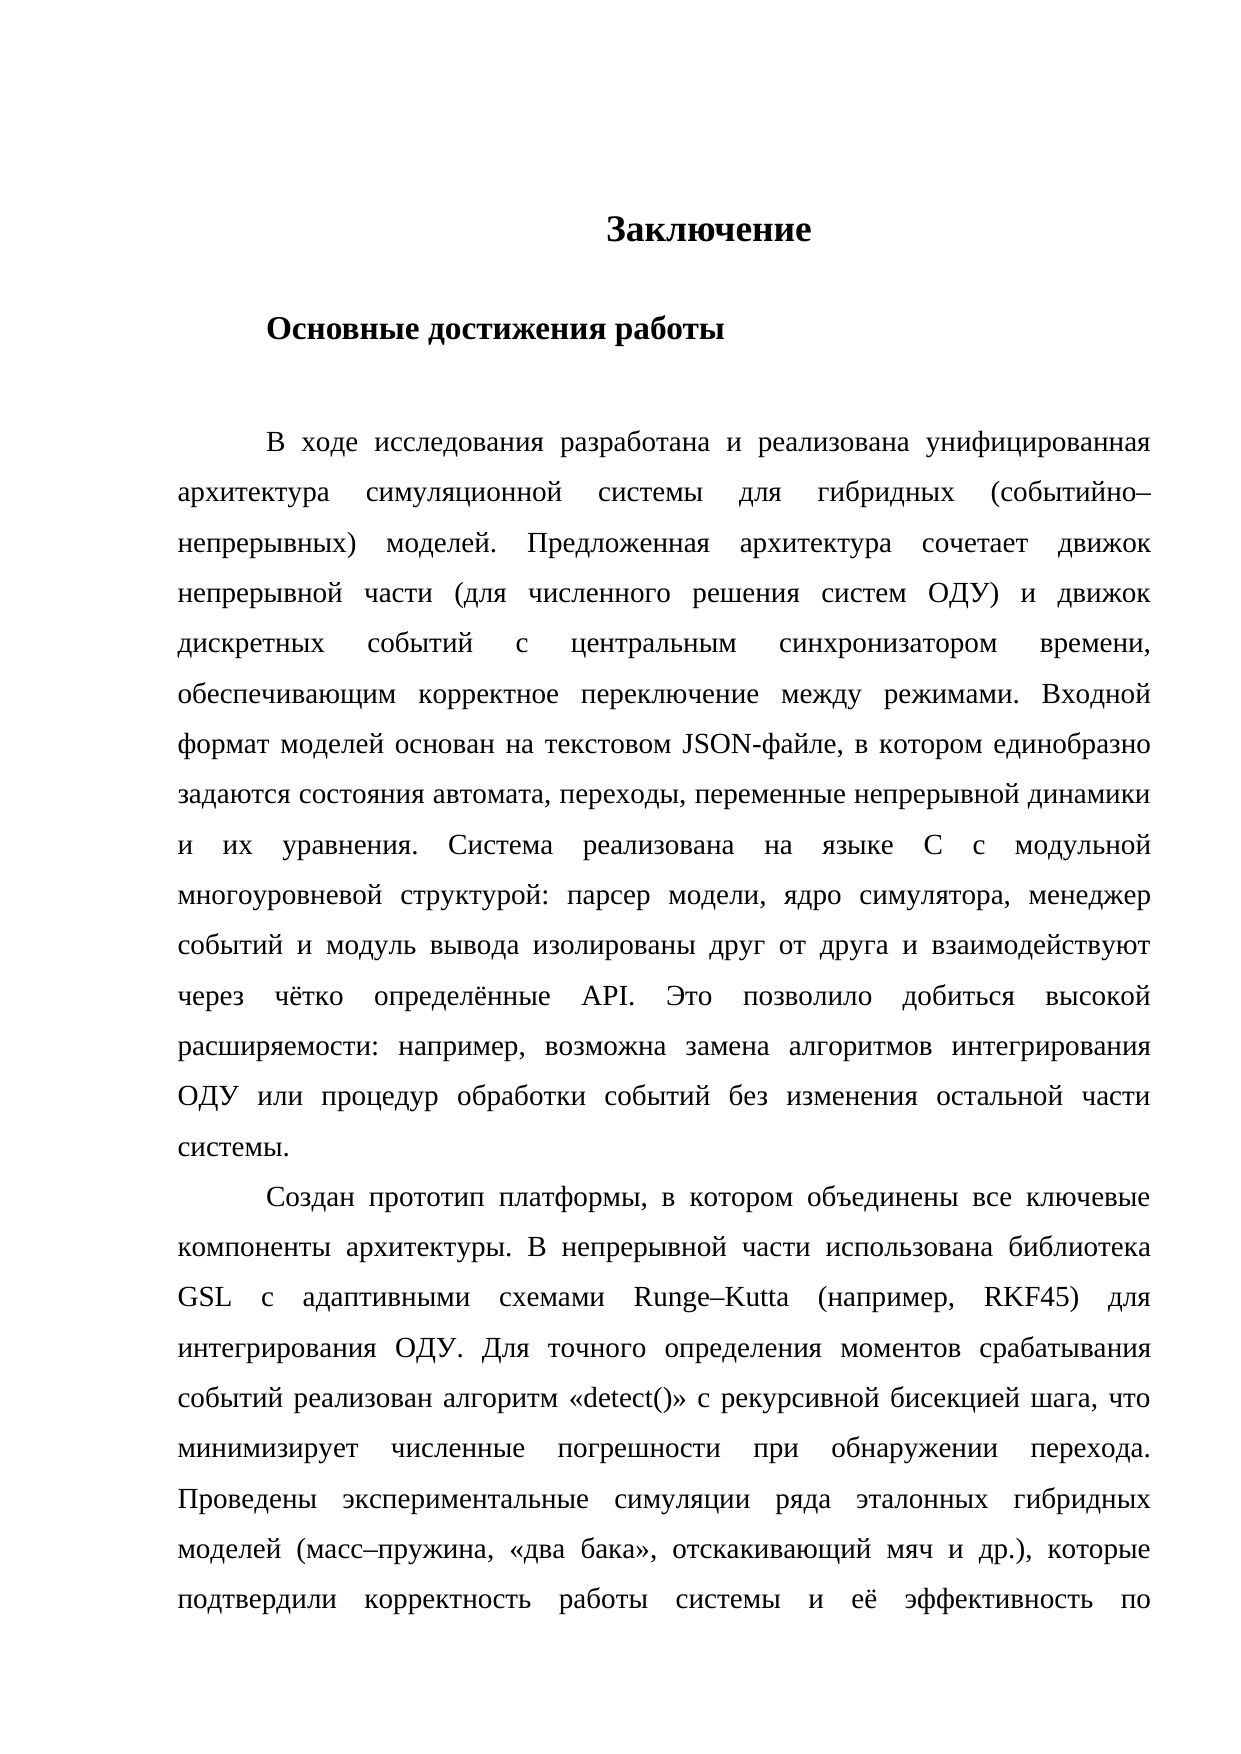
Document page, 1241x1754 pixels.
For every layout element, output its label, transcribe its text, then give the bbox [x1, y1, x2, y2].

text В ходе исследования разработана и реализована унифицированная архитектура симуляционной системы для гибридных (событийно–непрерывных) моделей. Предложенная архитектура сочетает движок непрерывной части (для численного решения систем ОДУ) и движок дискретных событий с центральным синхронизатором времени, обеспечивающим корректное переключение между режимами. Входной формат моделей основан на текстовом JSON-файле, в котором единобразно задаются состояния автомата, переходы, переменные непрерывной динамики и их уравнения. Система реализована на языке С с модульной многоуровневой структурой: парсер модели, ядро симулятора, менеджер событий и модуль вывода изолированы друг от друга и взаимодействуют через чётко определённые API. Это позволило добиться высокой расширяемости: например, возможна замена алгоритмов интегрирования ОДУ или процедур обработки событий без изменения остальной части системы. [177, 424, 1152, 1162]
subtitle Основные достижения работы [177, 308, 1152, 346]
subtitle Заключение [177, 206, 1152, 249]
